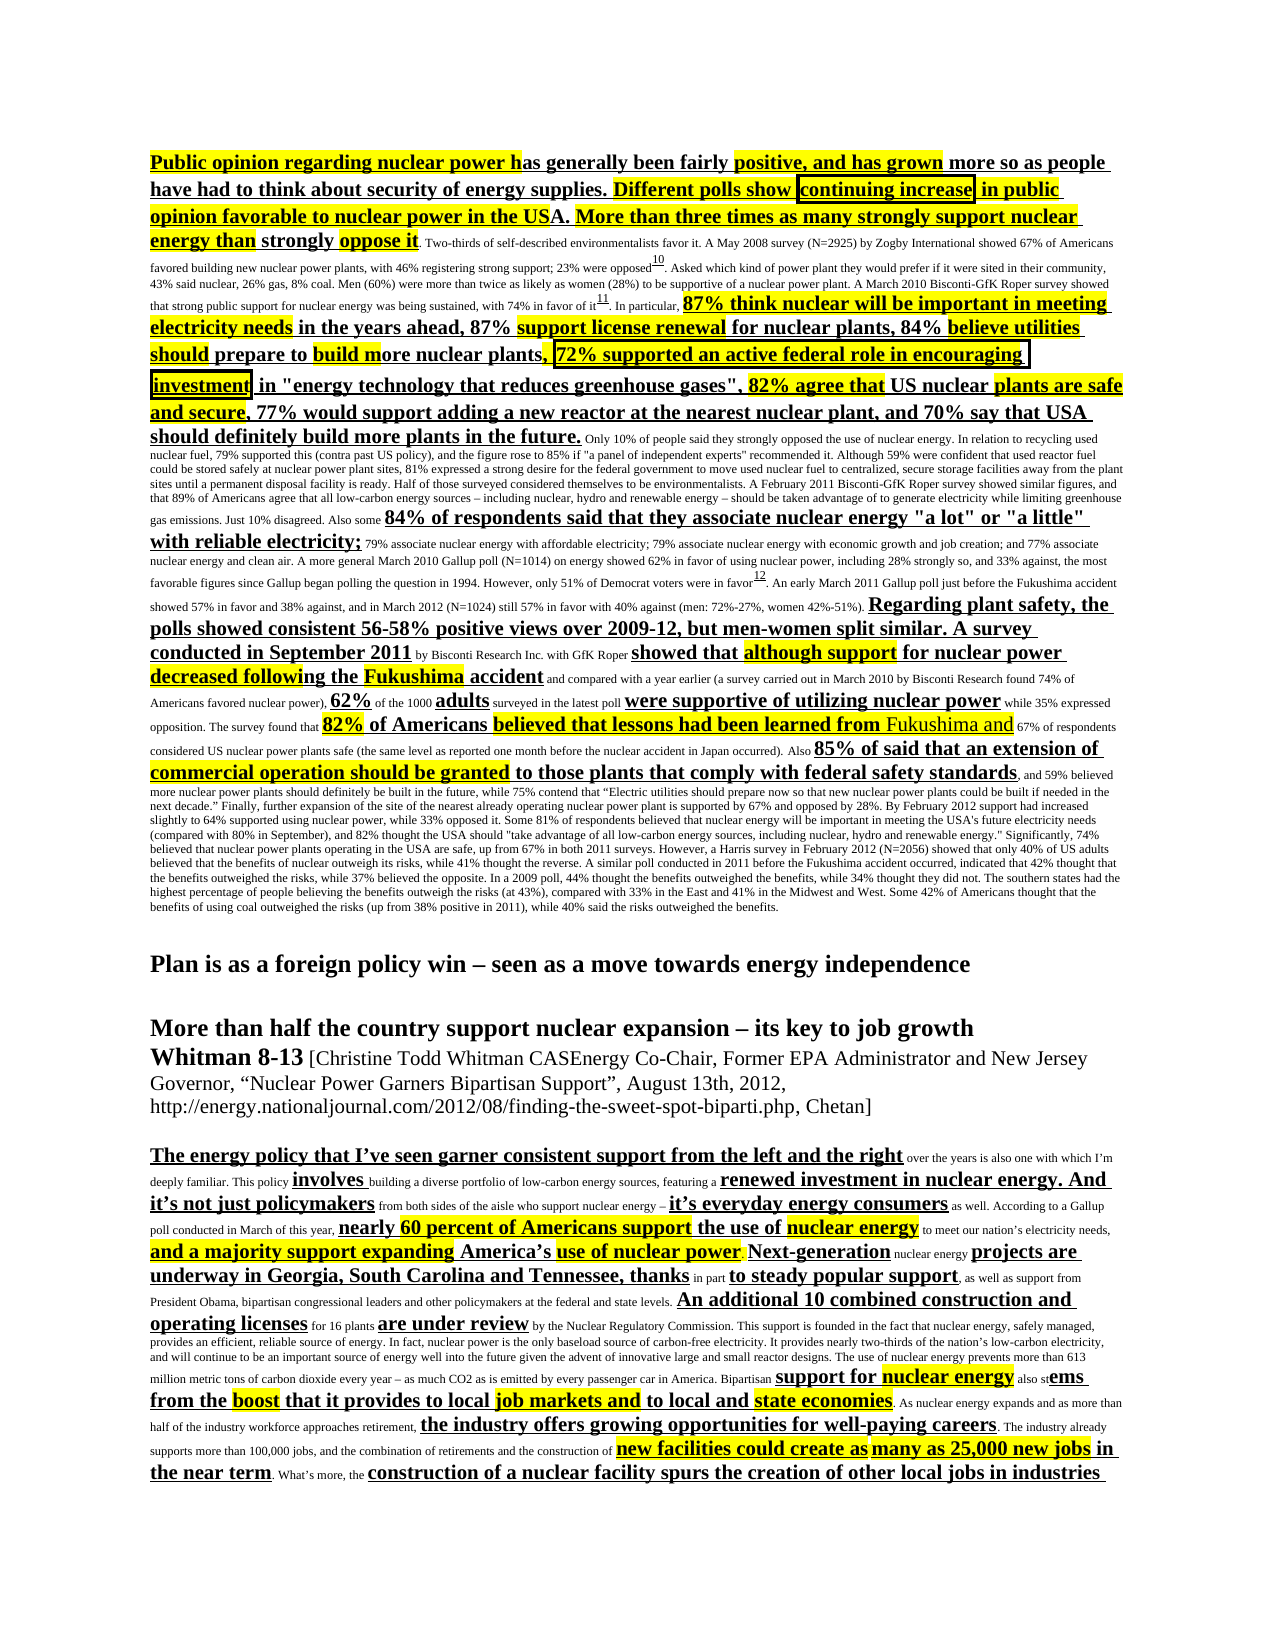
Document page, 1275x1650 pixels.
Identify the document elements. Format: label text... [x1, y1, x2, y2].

text Public opinion regarding nuclear power has generally been fairly positive, and has grown more so as people have had to think about security of energy supplies. Different polls show continuing increase in public opinion favorable to nuclear power in the USA. More than three times as many strongly support nuclear energy than strongly oppose it. Two-thirds of self-described environmentalists favor it. A May 2008 survey (N=2925) by Zogby International showed 67% of Americans favored building new nuclear power plants, with 46% registering strong support; 23% were opposed10. Asked which kind of power plant they would prefer if it were sited in their community, 43% said nuclear, 26% gas, 8% coal. Men (60%) were more than twice as likely as women (28%) to be supportive of a nuclear power plant. A March 2010 Bisconti-GfK Roper survey showed that strong public support for nuclear energy was being sustained, with 74% in favor of it11. In particular, 87% think nuclear will be important in meeting electricity needs in the years ahead, 87% support license renewal for nuclear plants, 84% believe utilities should prepare to build more nuclear plants, 72% supported an active federal role in encouraging investment in "energy technology that reduces greenhouse gases", 82% agree that US nuclear plants are safe and secure, 77% would support adding a new reactor at the nearest nuclear plant, and 70% say that USA should definitely build more plants in the future. Only 10% of people said they strongly opposed the use of nuclear energy. In relation to recycling used nuclear fuel, 79% supported this (contra past US policy), and the figure rose to 85% if "a panel of independent experts" recommended it. Although 59% were confident that used reactor fuel could be stored safely at nuclear power plant sites, 81% expressed a strong desire for the federal government to move used nuclear fuel to centralized, secure storage facilities away from the plant sites until a permanent disposal facility is ready. Half of those surveyed considered themselves to be environmentalists. A February 2011 Bisconti-GfK Roper survey showed similar figures, and that 89% of Americans agree that all low-carbon energy sources – including nuclear, hydro and renewable energy – should be taken advantage of to generate electricity while limiting greenhouse gas emissions. Just 10% disagreed. Also some 84% of respondents said that they associate nuclear energy "a lot" or "a little" with reliable electricity; 79% associate nuclear energy with affordable electricity; 79% associate nuclear energy with economic growth and job creation; and 77% associate nuclear energy and clean air. A more general March 2010 Gallup poll (N=1014) on energy showed 62% in favor of using nuclear power, including 28% strongly so, and 33% against, the most favorable figures since Gallup began polling the question in 1994. However, only 51% of Democrat voters were in favor12. An early March 2011 Gallup poll just before the Fukushima accident showed 57% in favor and 38% against, and in March 2012 (N=1024) still 57% in favor with 40% against (men: 72%-27%, women 42%-51%). Regarding plant safety, the polls showed consistent 56-58% positive views over 2009-12, but men-women split similar. A survey conducted in September 2011 by Bisconti Research Inc. with GfK Roper showed that although support for nuclear power decreased following the Fukushima accident and compared with a year earlier (a survey carried out in March 2010 by Bisconti Research found 74% of Americans favored nuclear power), 62% of the 1000 adults surveyed in the latest poll were supportive of utilizing nuclear power while 35% expressed opposition. The survey found that 82% of Americans believed that lessons had been learned from Fukushima and 67% of respondents considered US nuclear power plants safe (the same level as reported one month before the nuclear accident in Japan occurred). Also 85% of said that an extension of commercial operation should be granted to those plants that comply with federal safety standards, and 59% believed more nuclear power plants should definitely be built in the future, while 75% contend that “Electric utilities should prepare now so that new nuclear power plants could be built if needed in the next decade.” Finally, further expansion of the site of the nearest already operating nuclear power plant is supported by 67% and opposed by 28%. By February 2012 support had increased slightly to 64% supported using nuclear power, while 33% opposed it. Some 81% of respondents believed that nuclear energy will be important in meeting the USA's future electricity needs (compared with 80% in September), and 82% thought the USA should "take advantage of all low-carbon energy sources, including nuclear, hydro and renewable energy." Significantly, 74% believed that nuclear power plants operating in the USA are safe, up from 67% in both 2011 surveys. However, a Harris survey in February 2012 (N=2056) showed that only 40% of US adults believed that the benefits of nuclear outweigh its risks, while 41% thought the reverse. A similar poll conducted in 2011 before the Fukushima accident occurred, indicated that 42% thought that the benefits outweighed the risks, while 37% believed the opposite. In a 2009 poll, 44% thought the benefits outweighed the benefits, while 34% thought they did not. The southern states had the highest percentage of people believing the benefits outweigh the risks (at 43%), compared with 33% in the East and 41% in the Midwest and West. Some 42% of Americans thought that the benefits of using coal outweighed the risks (up from 38% positive in 2011), while 40% said the risks outweighed the benefits. [150, 150, 1125, 914]
text Plan is as a foreign policy win – seen as a move towards energy independence [150, 949, 1125, 978]
text More than half the country support nuclear expansion – its key to job growth [150, 1013, 1125, 1042]
text Whitman 8-13 [Christine Todd Whitman CASEnergy Co-Chair, Former EPA Administrator and New Jersey Governor, “Nuclear Power Garners Bipartisan Support”, August 13th, 2012, http://energy.nationaljournal.com/2012/08/finding-the-sweet-spot-biparti.php, Chetan] [150, 1042, 1125, 1118]
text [150, 1143, 1125, 1484]
